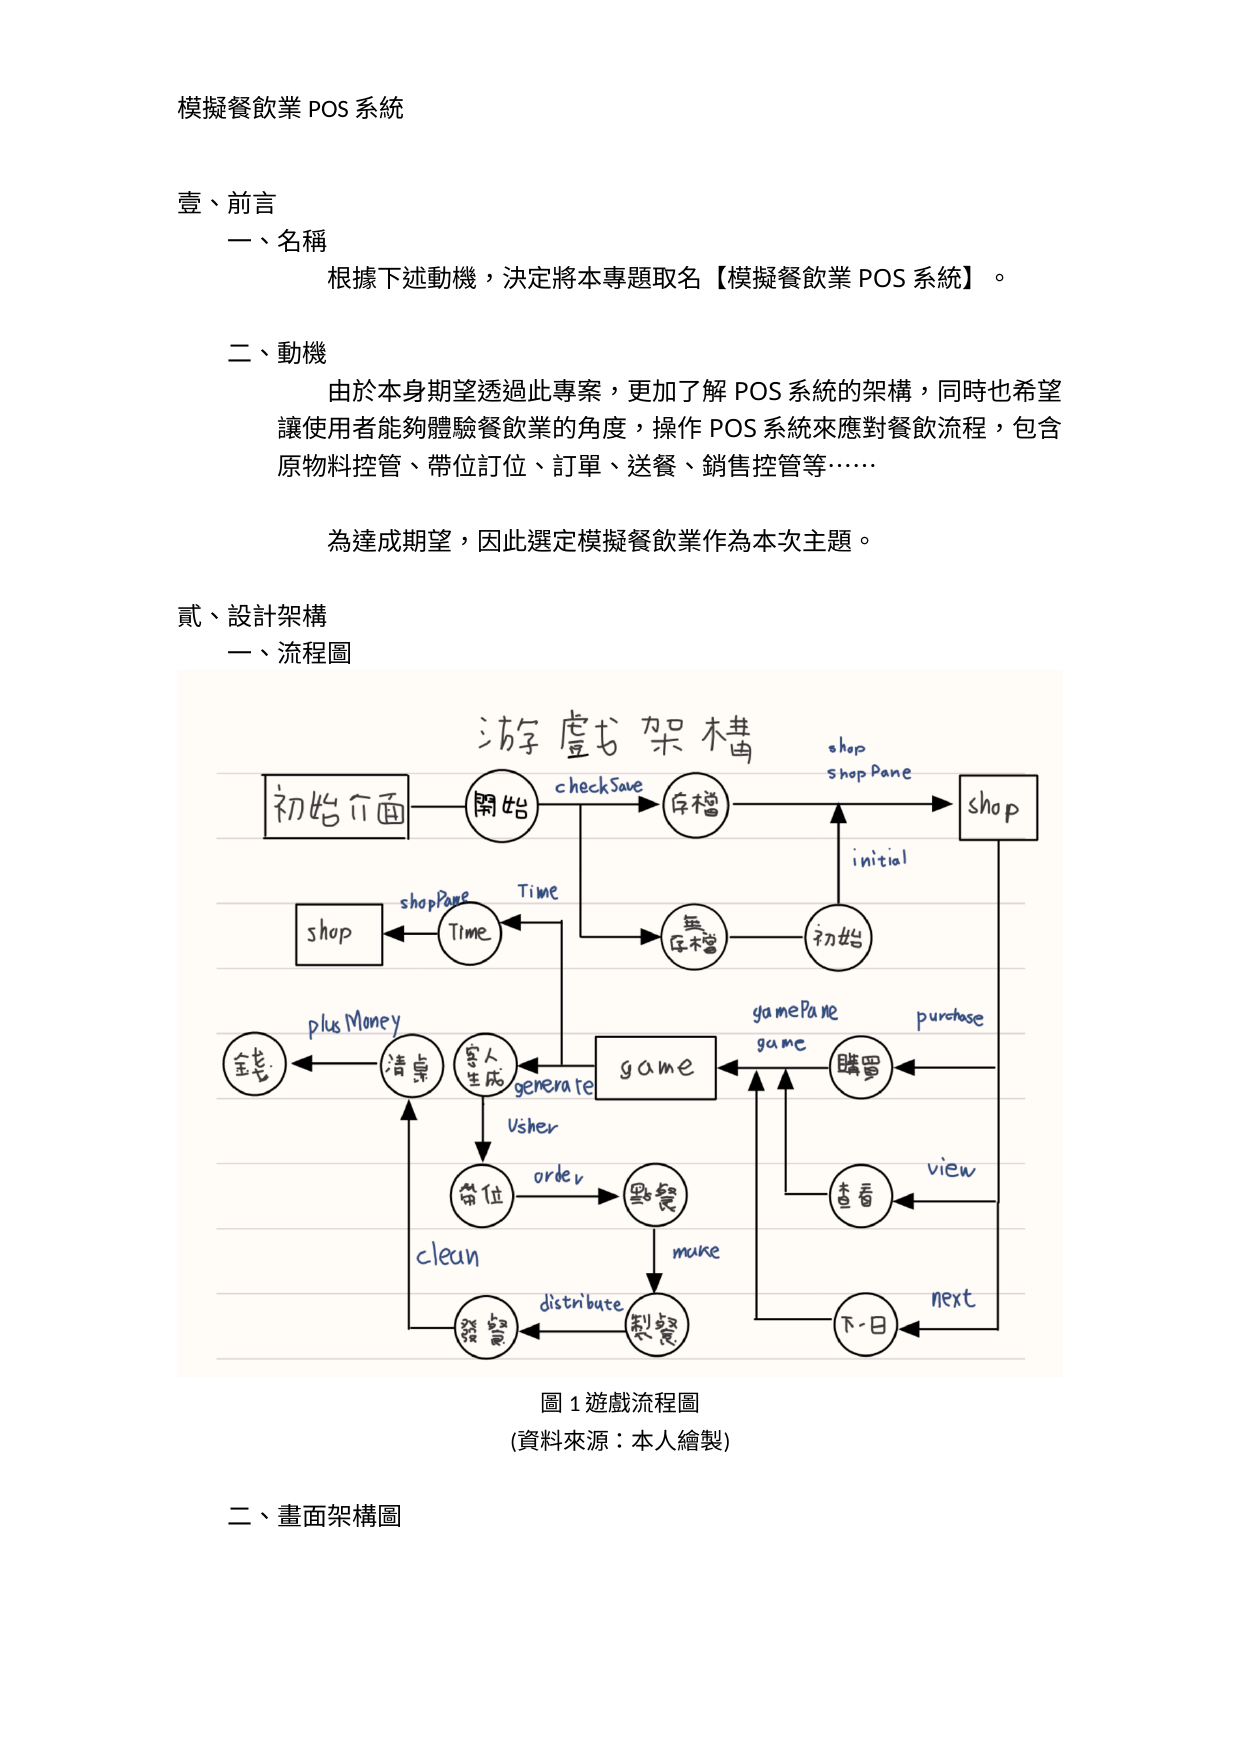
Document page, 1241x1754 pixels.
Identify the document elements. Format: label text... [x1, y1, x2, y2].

list 由於本身期望透過此專案，更加了解POS系統的架構，同時也希望讓使用者能夠體驗餐飲業的角度，操作POS系統來應對餐飲流程，包含原物料控管、帶位訂位、訂單、送餐、銷售控管等…… [277, 371, 1063, 483]
list 流程圖 [227, 633, 1063, 670]
text 圖 1 遊戲流程圖 [177, 1383, 1063, 1421]
list 為達成期望，因此選定模擬餐飲業作為本次主題。 [277, 521, 1063, 558]
picture [177, 670, 1063, 1377]
list 畫面架構圖 [227, 1496, 1063, 1533]
list 名稱 [227, 221, 1063, 258]
list 設計架構 [177, 596, 1063, 633]
text (資料來源：本人繪製) [177, 1421, 1063, 1458]
text 根據下述動機，決定將本專題取名【模擬餐飲業 POS 系統】。 [277, 258, 1063, 296]
list 動機 [227, 333, 1063, 371]
list 前言 [177, 183, 1063, 221]
